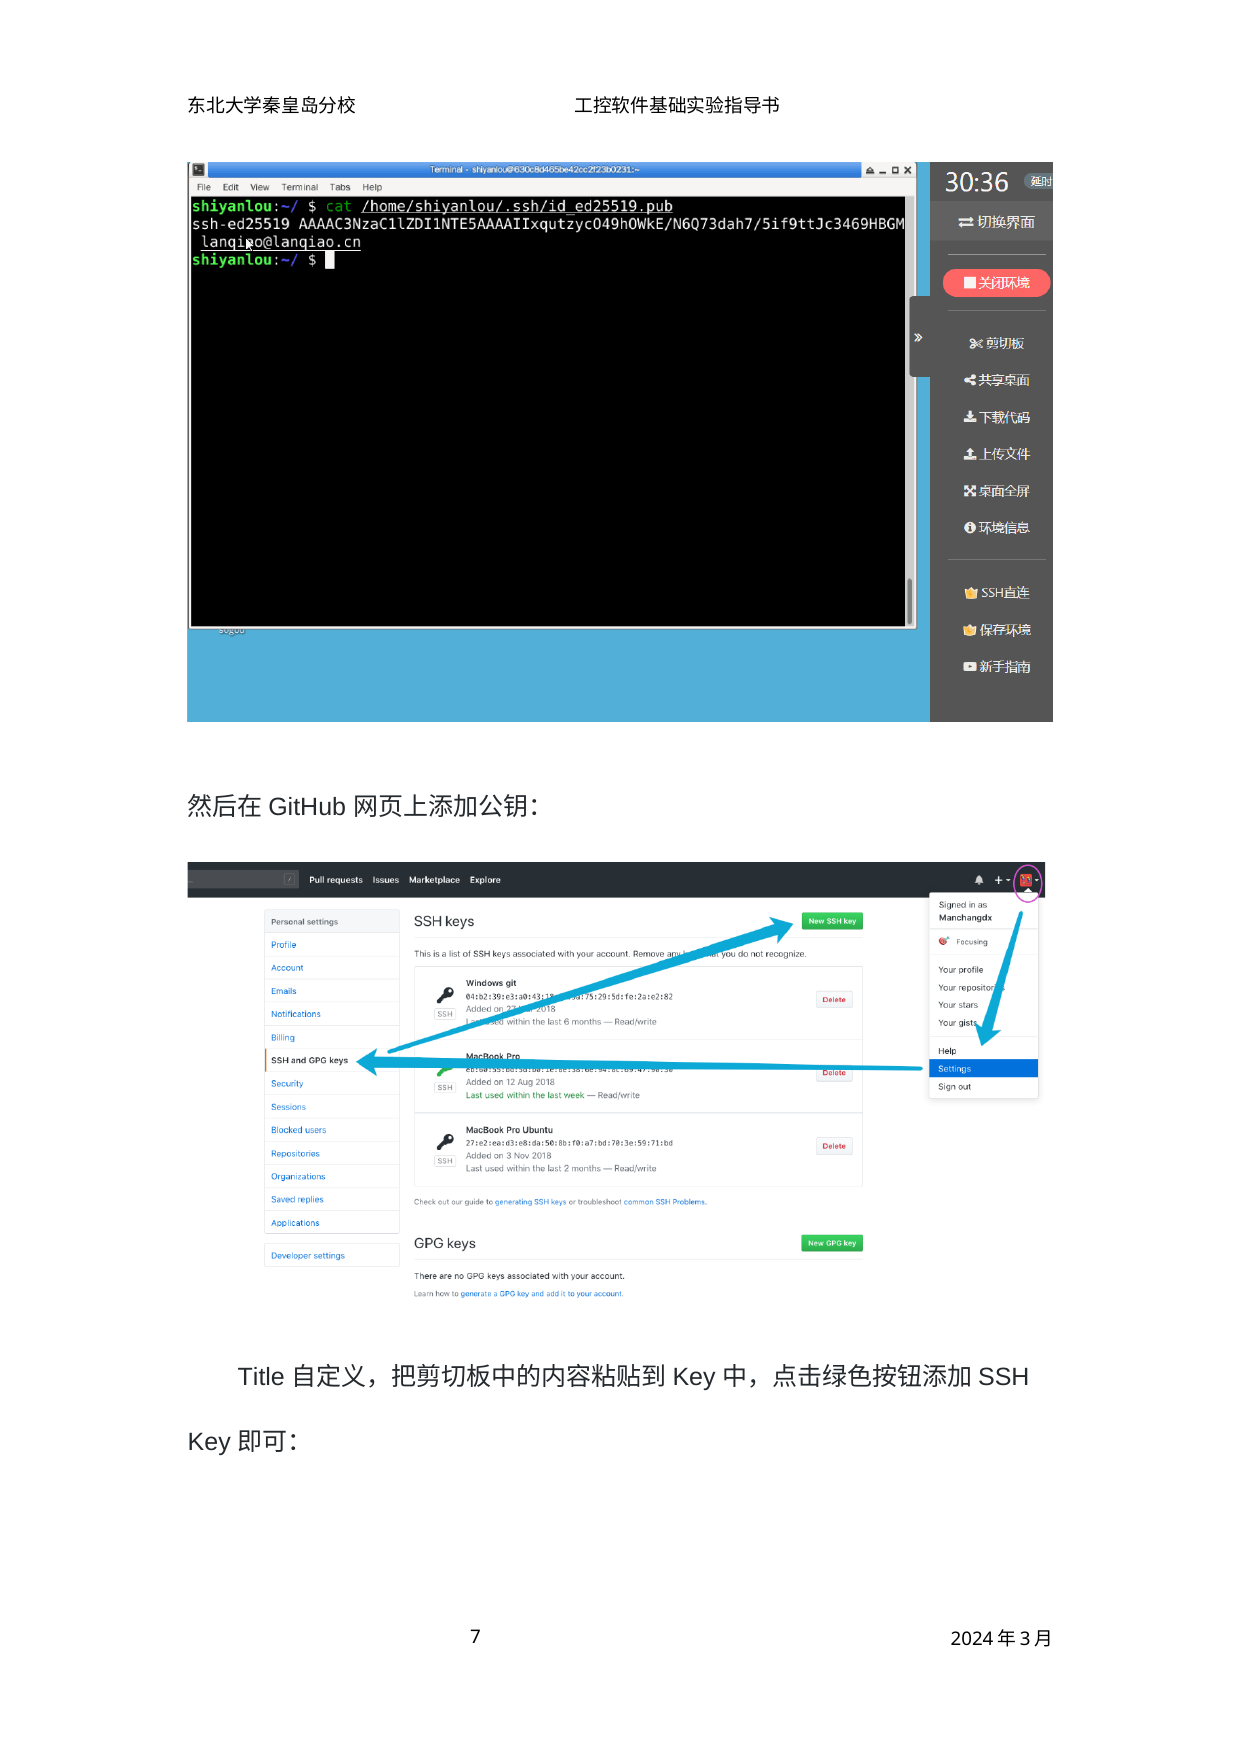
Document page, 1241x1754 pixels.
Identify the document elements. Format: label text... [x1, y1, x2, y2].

text 然后在 GitHub 网页上添加公钥： [187, 772, 1053, 837]
picture [187, 862, 1046, 1301]
text Title 自定义，把剪切板中的内容粘贴到 Key 中，点击绿色按钮添加 SSH Key 即可： [187, 1342, 1053, 1472]
picture [187, 162, 1053, 722]
